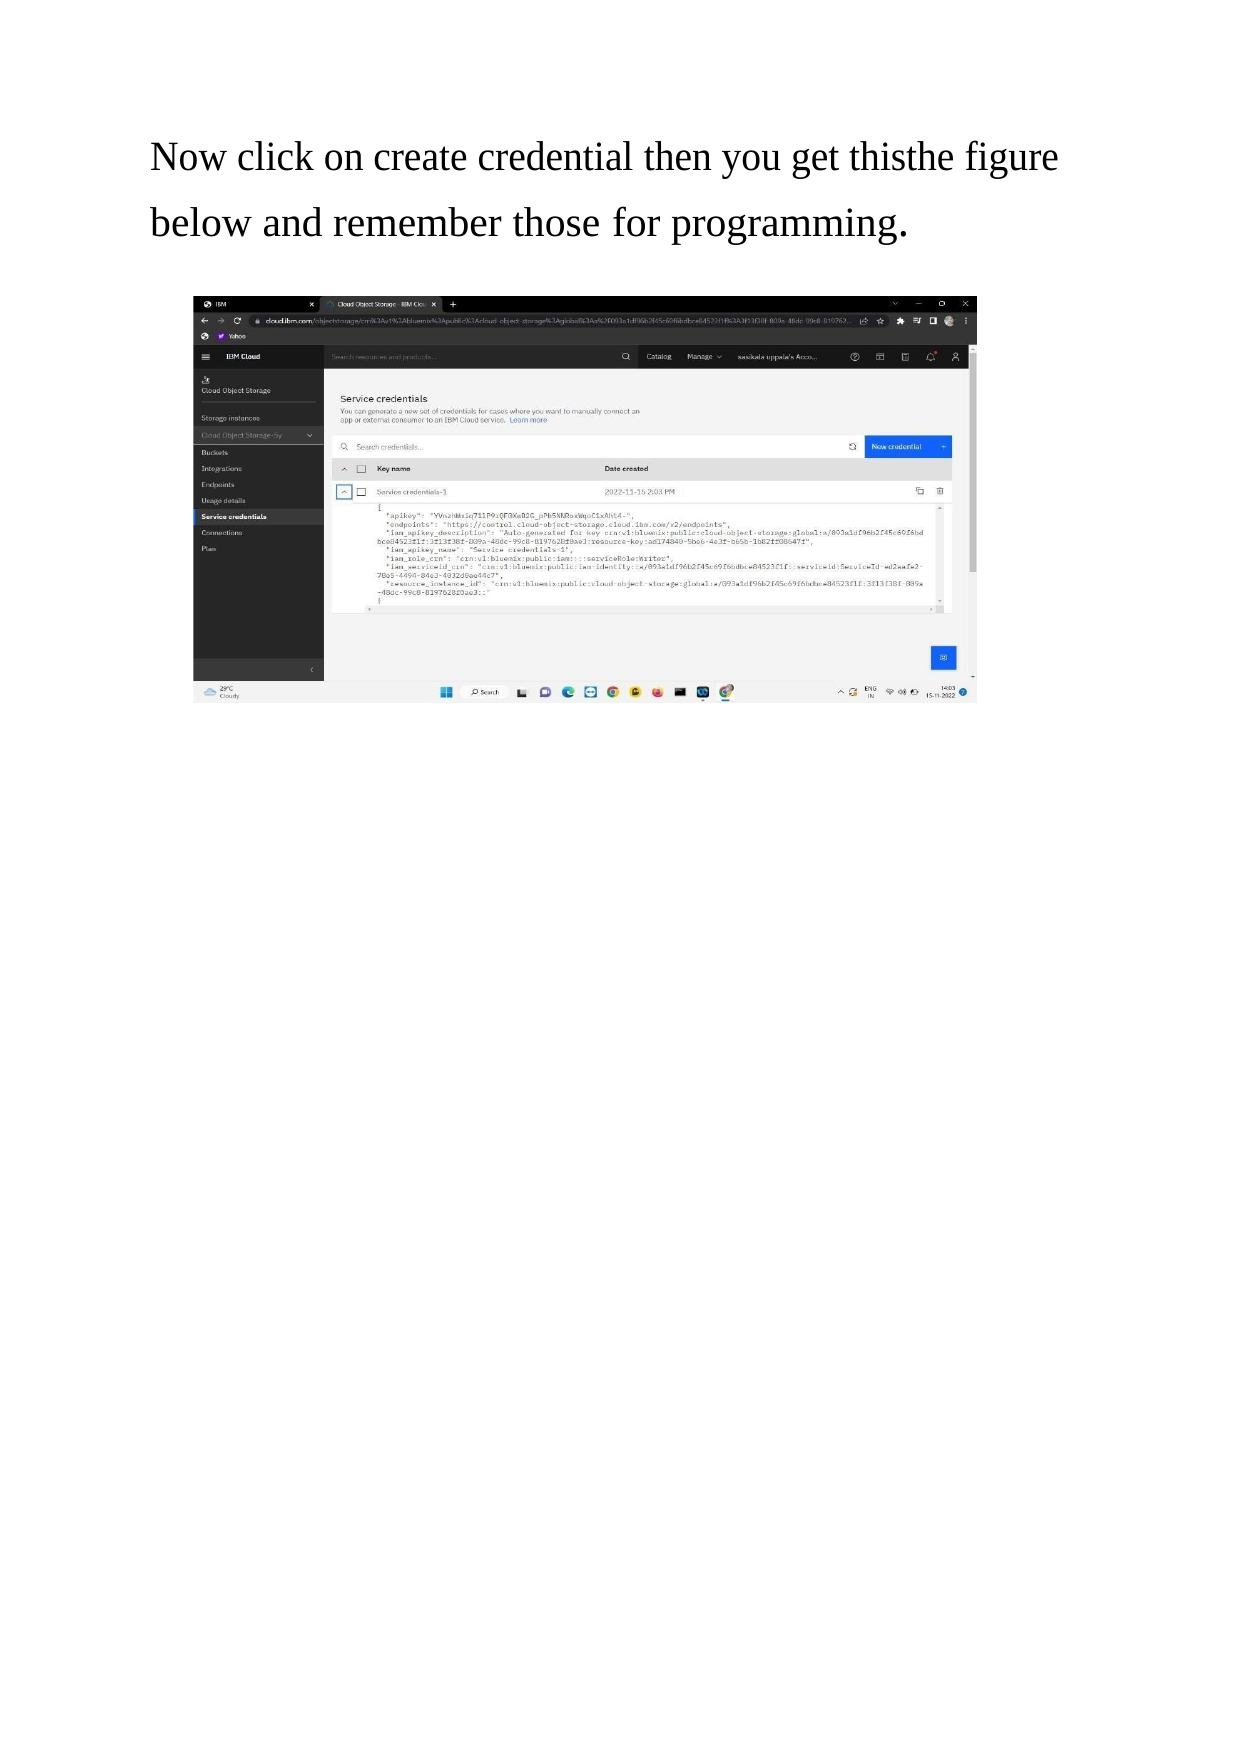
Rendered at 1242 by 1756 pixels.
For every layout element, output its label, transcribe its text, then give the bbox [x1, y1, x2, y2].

text Now click on create credential then you get thisthe figure below and remember those for programming. [150, 131, 1125, 249]
picture [193, 296, 977, 703]
